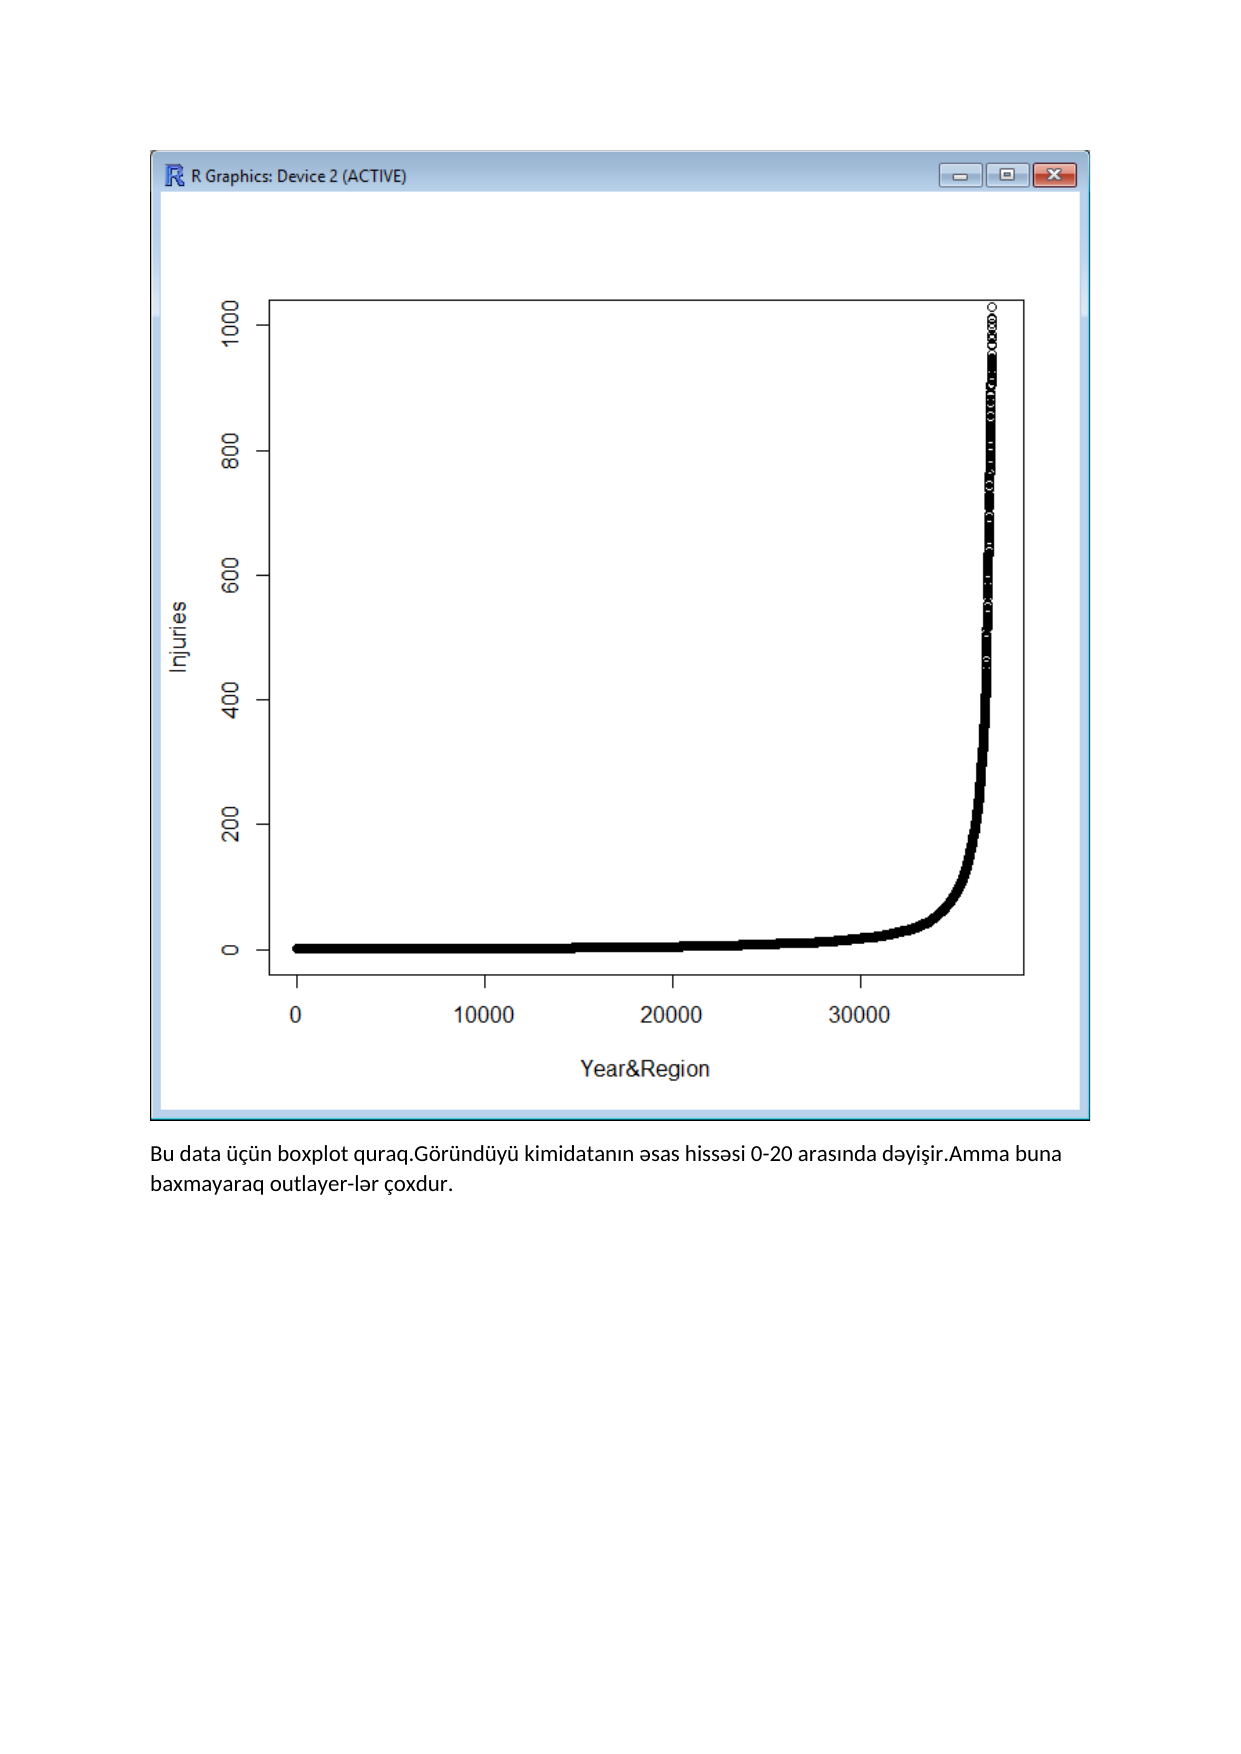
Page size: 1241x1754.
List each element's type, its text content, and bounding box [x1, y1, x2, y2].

text Bu data üçün boxplot quraq.Göründüyü kimidatanın əsas hissəsi 0-20 arasında dəyişir.Amma buna baxmayaraq outlayer-lər çoxdur. [150, 1139, 1090, 1198]
picture [150, 150, 1091, 1121]
